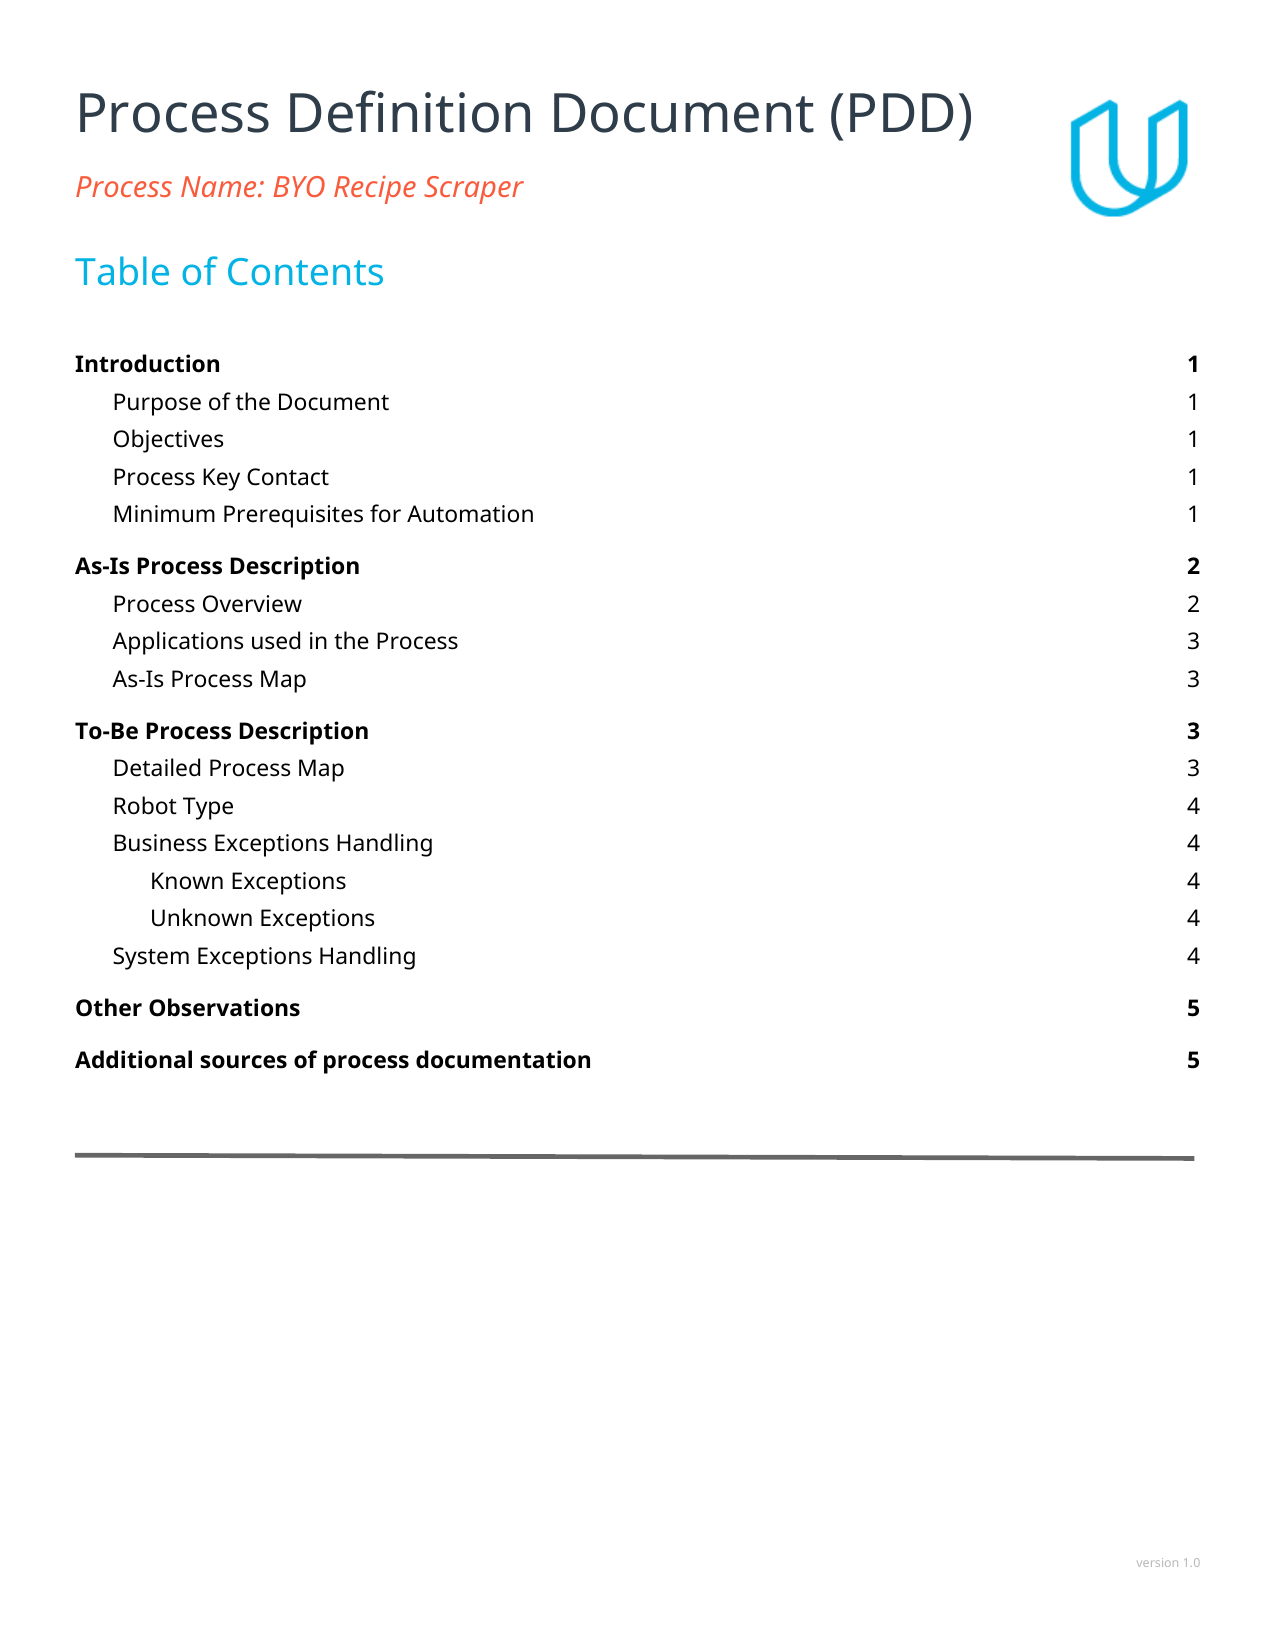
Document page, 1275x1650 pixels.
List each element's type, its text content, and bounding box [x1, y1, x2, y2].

text Table of Contents [75, 245, 1200, 296]
title Process Definition Document (PDD) [75, 75, 1200, 149]
picture [1057, 93, 1201, 228]
subtitle Process Name: BYO Recipe Scraper [75, 166, 1057, 206]
